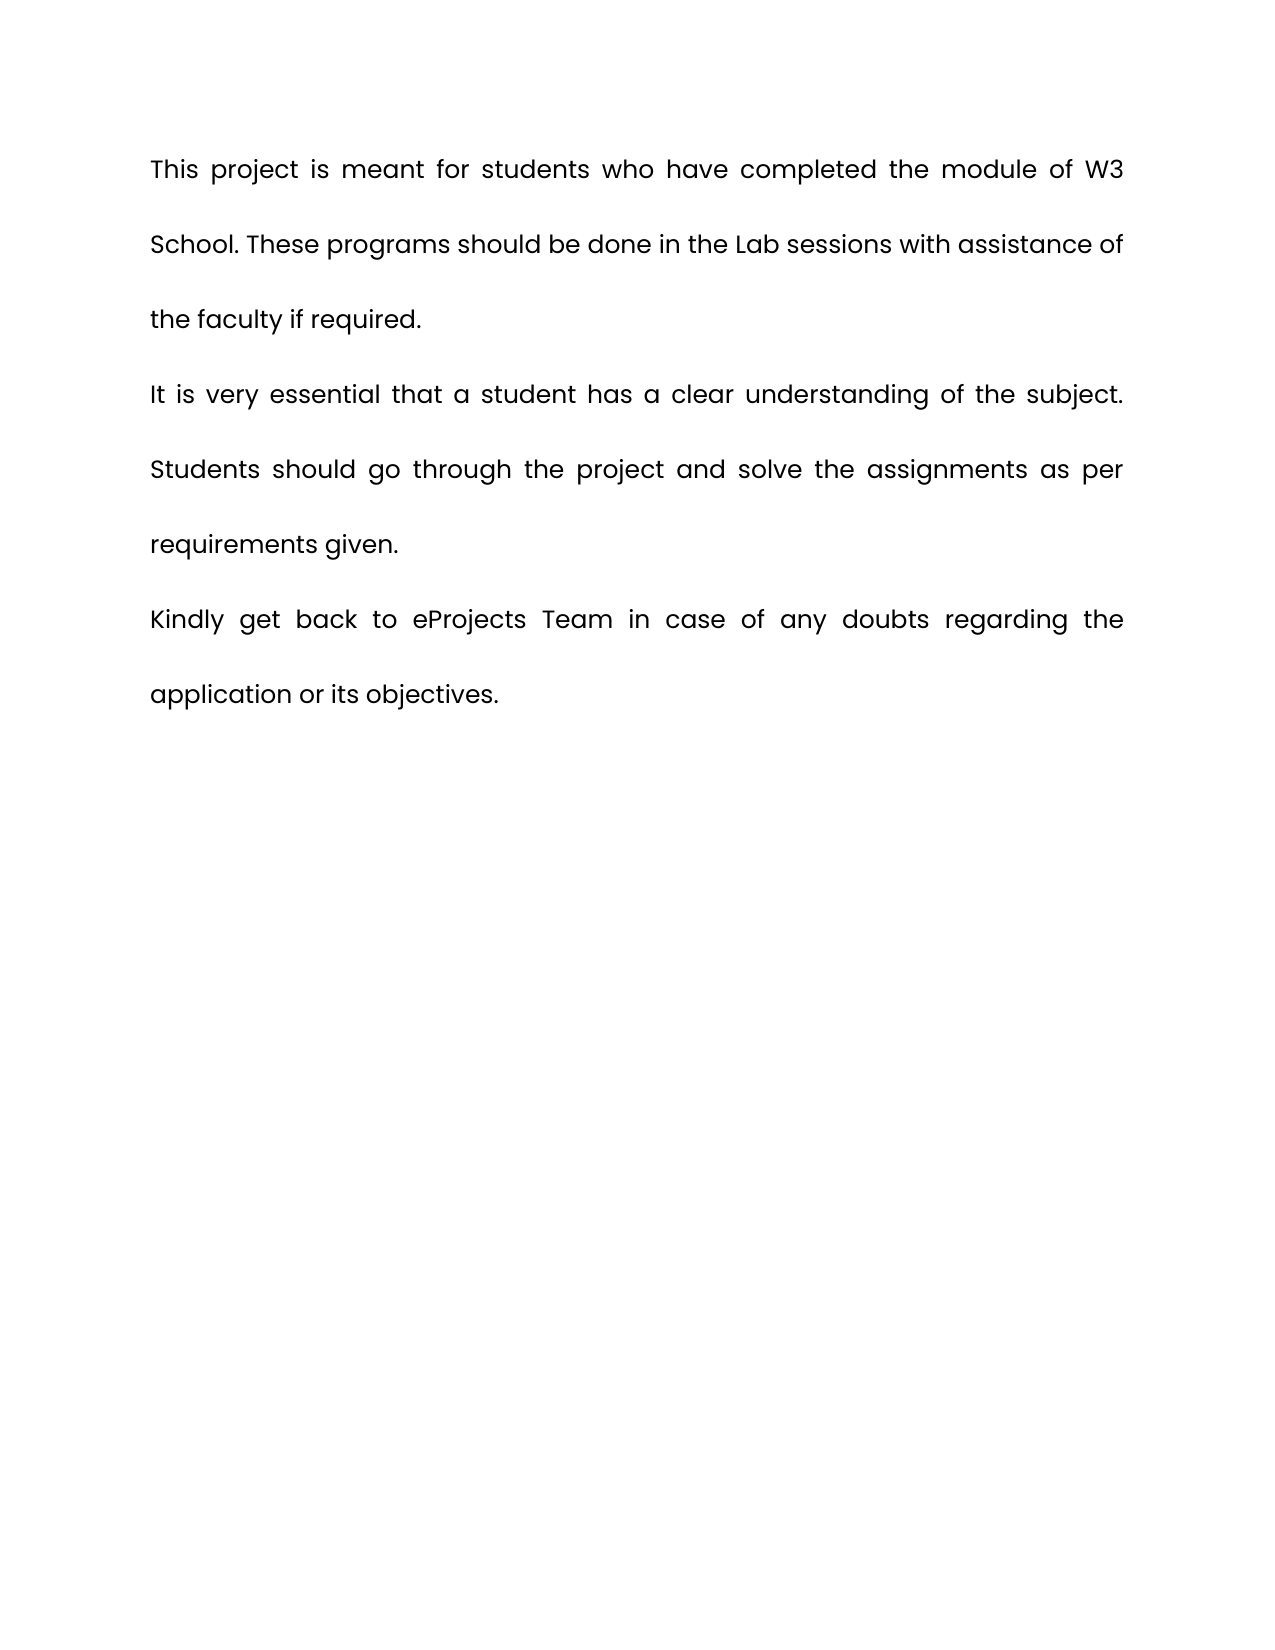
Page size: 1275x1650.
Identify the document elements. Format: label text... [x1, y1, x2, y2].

text This project is meant for students who have completed the module of W3 School. These programs should be done in the Lab sessions with assistance of the faculty if required. [150, 150, 1125, 337]
text Kindly get back to eProjects Team in case of any doubts regarding the application or its objectives. [150, 600, 1125, 712]
text It is very essential that a student has a clear understanding of the subject. Students should go through the project and solve the assignments as per requirements given. [150, 375, 1125, 562]
